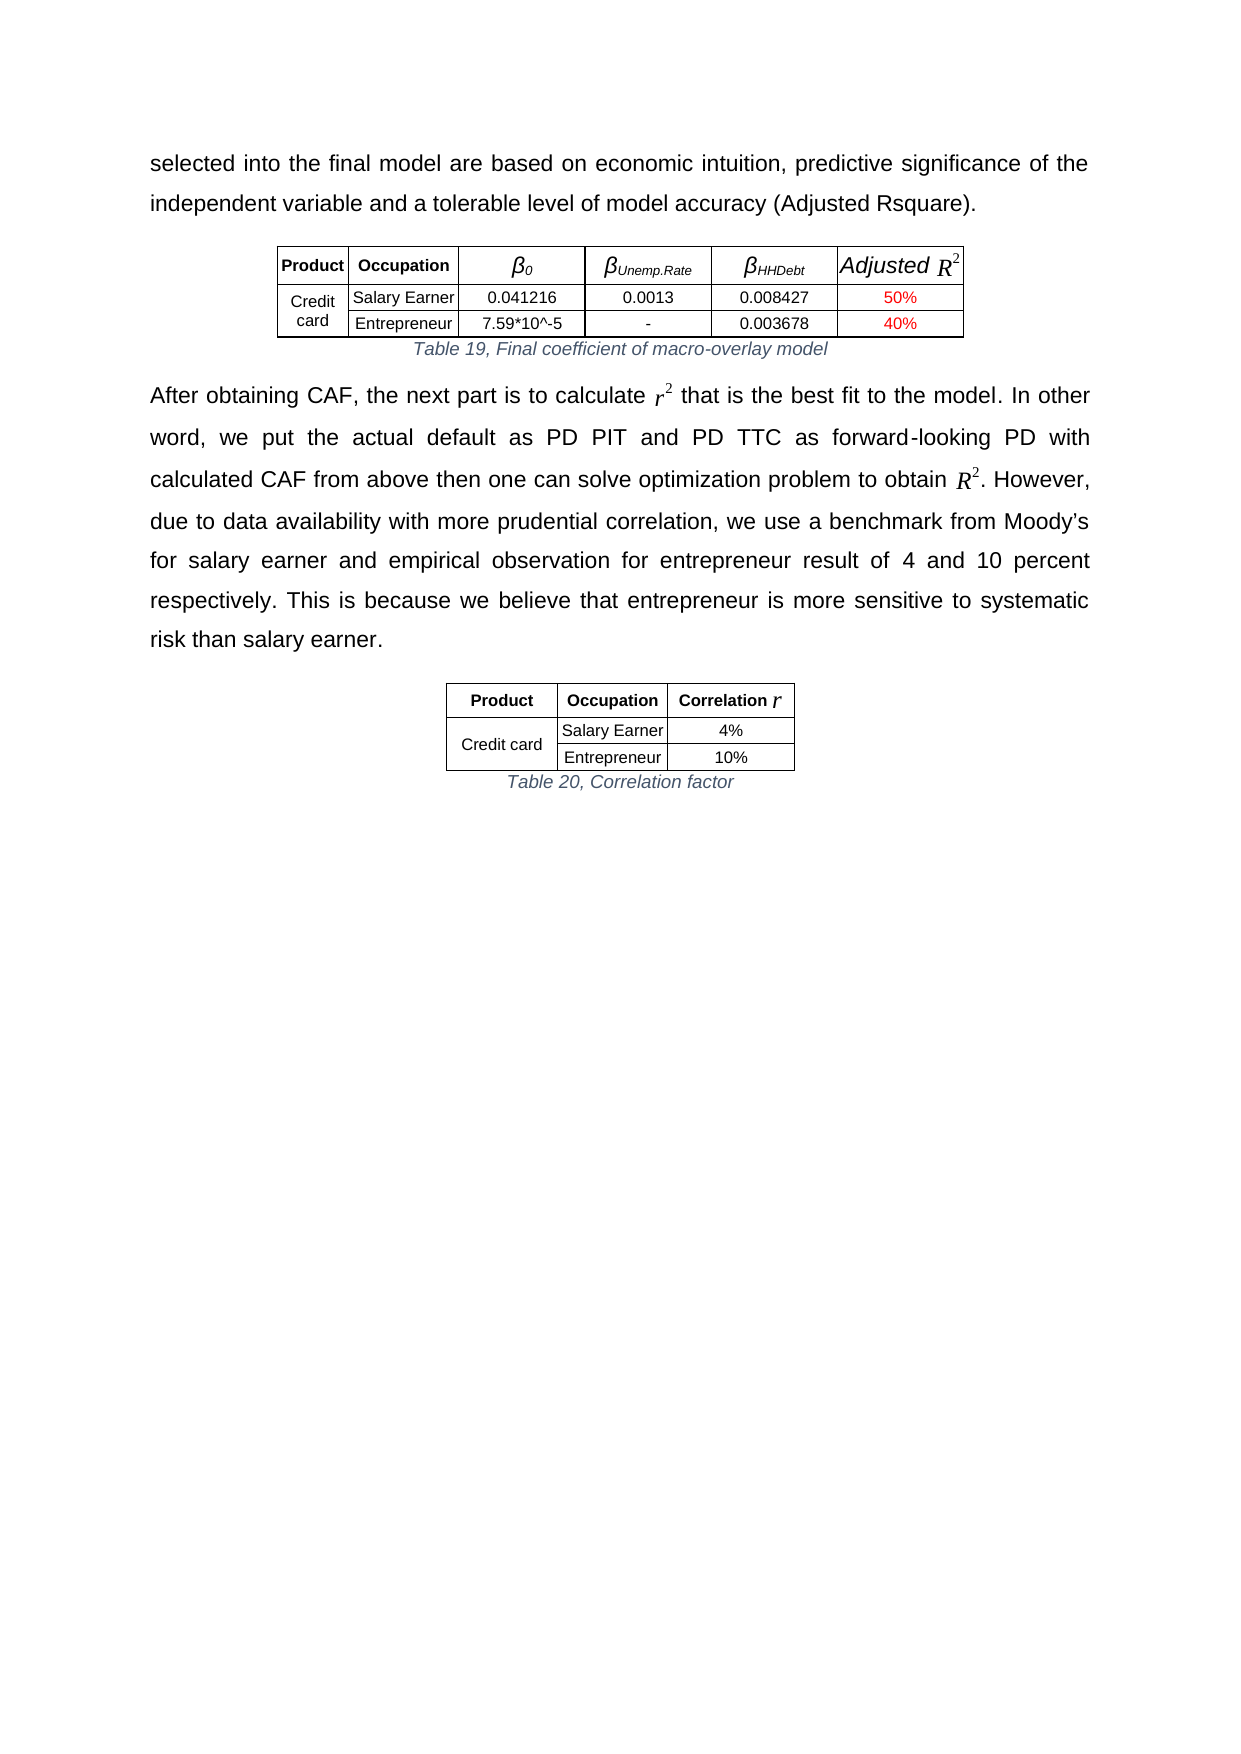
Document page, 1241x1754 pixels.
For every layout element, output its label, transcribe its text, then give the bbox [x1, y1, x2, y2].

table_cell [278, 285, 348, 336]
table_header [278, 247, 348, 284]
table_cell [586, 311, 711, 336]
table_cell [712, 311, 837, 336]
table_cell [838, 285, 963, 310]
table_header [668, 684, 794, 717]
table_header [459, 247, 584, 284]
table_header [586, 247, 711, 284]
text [150, 150, 1090, 216]
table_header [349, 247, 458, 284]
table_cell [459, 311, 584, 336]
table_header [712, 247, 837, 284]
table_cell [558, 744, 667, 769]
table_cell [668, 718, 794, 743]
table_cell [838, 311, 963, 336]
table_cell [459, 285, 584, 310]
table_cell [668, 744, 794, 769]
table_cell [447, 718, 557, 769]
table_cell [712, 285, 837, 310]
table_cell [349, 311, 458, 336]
text After obtaining CAF, the next part is to calculate that is the best fit to the model. In other word, we put the actual default as PD PIT and PD TTC as forward-looking PD with calculated CAF from above then one can solve optimization problem to obtain . However, due to data availability with more prudential correlation, we use a benchmark from Moody’s for salary earner and empirical observation for entrepreneur result of 4 and 10 percent respectively. This is because we believe that entrepreneur is more sensitive to systematic risk than salary earner. [150, 380, 1090, 653]
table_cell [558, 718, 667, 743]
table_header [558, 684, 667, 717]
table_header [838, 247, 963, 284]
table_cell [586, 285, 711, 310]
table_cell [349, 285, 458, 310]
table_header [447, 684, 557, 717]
